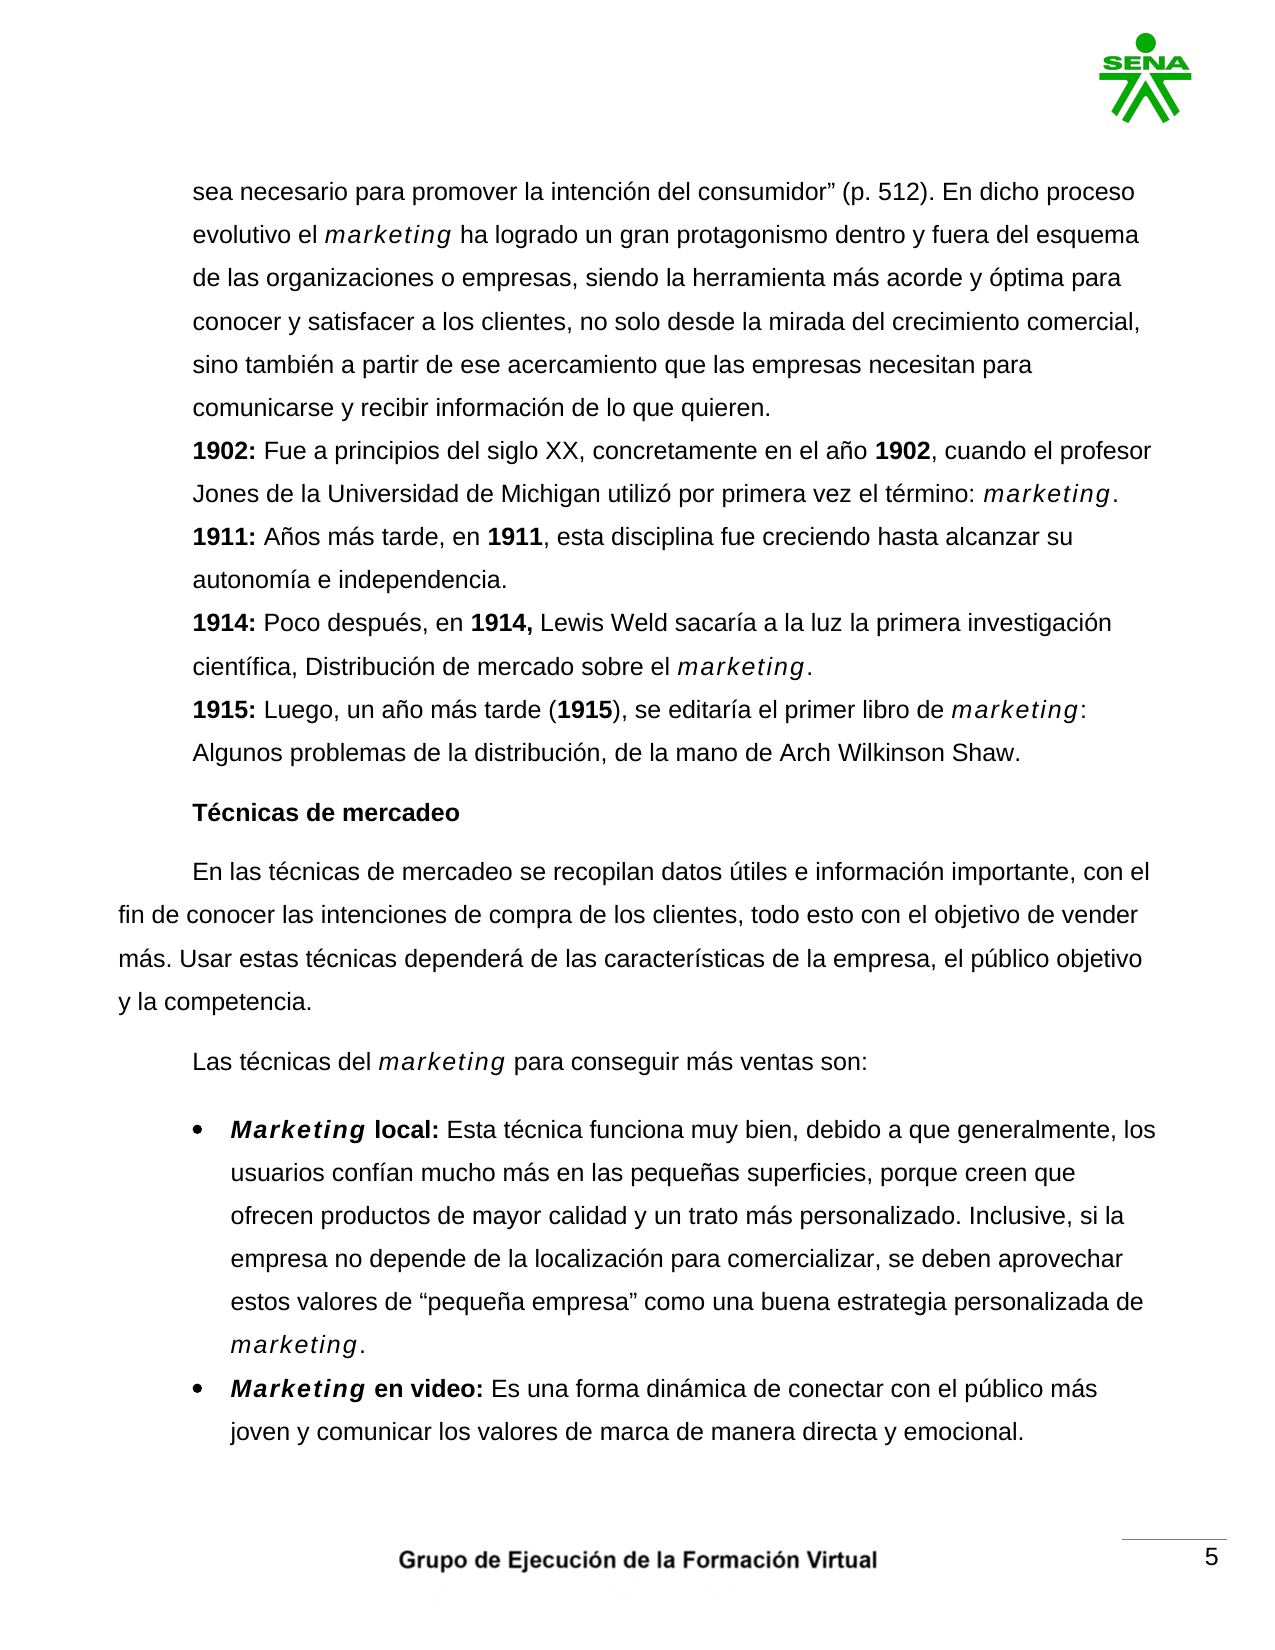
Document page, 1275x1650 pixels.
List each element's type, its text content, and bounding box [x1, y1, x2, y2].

list Marketing en video: Es una forma dinámica de conectar con el público más joven y comunicar los valores de marca de manera directa y emocional. [193, 1373, 1157, 1446]
list 1902: Fue a principios del siglo XX, concretamente en el año 1902, cuando el profesor Jones de la Universidad de Michigan utilizó por primera vez el término: marketing. [192, 436, 1157, 508]
text Las técnicas del marketing para conseguir más ventas son: [118, 1047, 1157, 1075]
list 1915: Luego, un año más tarde (1915), se editaría el primer libro de marketing: Algunos problemas de la distribución, de la mano de Arch Wilkinson Shaw. [192, 695, 1157, 767]
list 1914: Poco después, en 1914, Lewis Weld sacaría a la luz la primera investigación científica, Distribución de mercado sobre el marketing. [192, 608, 1157, 680]
text Técnicas de mercadeo [118, 798, 1157, 826]
picture [0, 1500, 1275, 1611]
list 1911: Años más tarde, en 1911, esta disciplina fue creciendo hasta alcanzar su autonomía e independencia. [192, 522, 1157, 594]
picture [1099, 33, 1192, 123]
text En las técnicas de mercadeo se recopilan datos útiles e información importante, con el fin de conocer las intenciones de compra de los clientes, todo esto con el objetivo de vender más. Usar estas técnicas dependerá de las características de la empresa, el público objetivo y la competencia. [118, 857, 1157, 1016]
list Marketing local: Esta técnica funciona muy bien, debido a que generalmente, los usuarios confían mucho más en las pequeñas superficies, porque creen que ofrecen productos de mayor calidad y un trato más personalizado. Inclusive, si la empresa no depende de la localización para comercializar, se deben aprovechar estos valores de “pequeña empresa” como una buena estrategia personalizada de marketing. [193, 1115, 1157, 1359]
